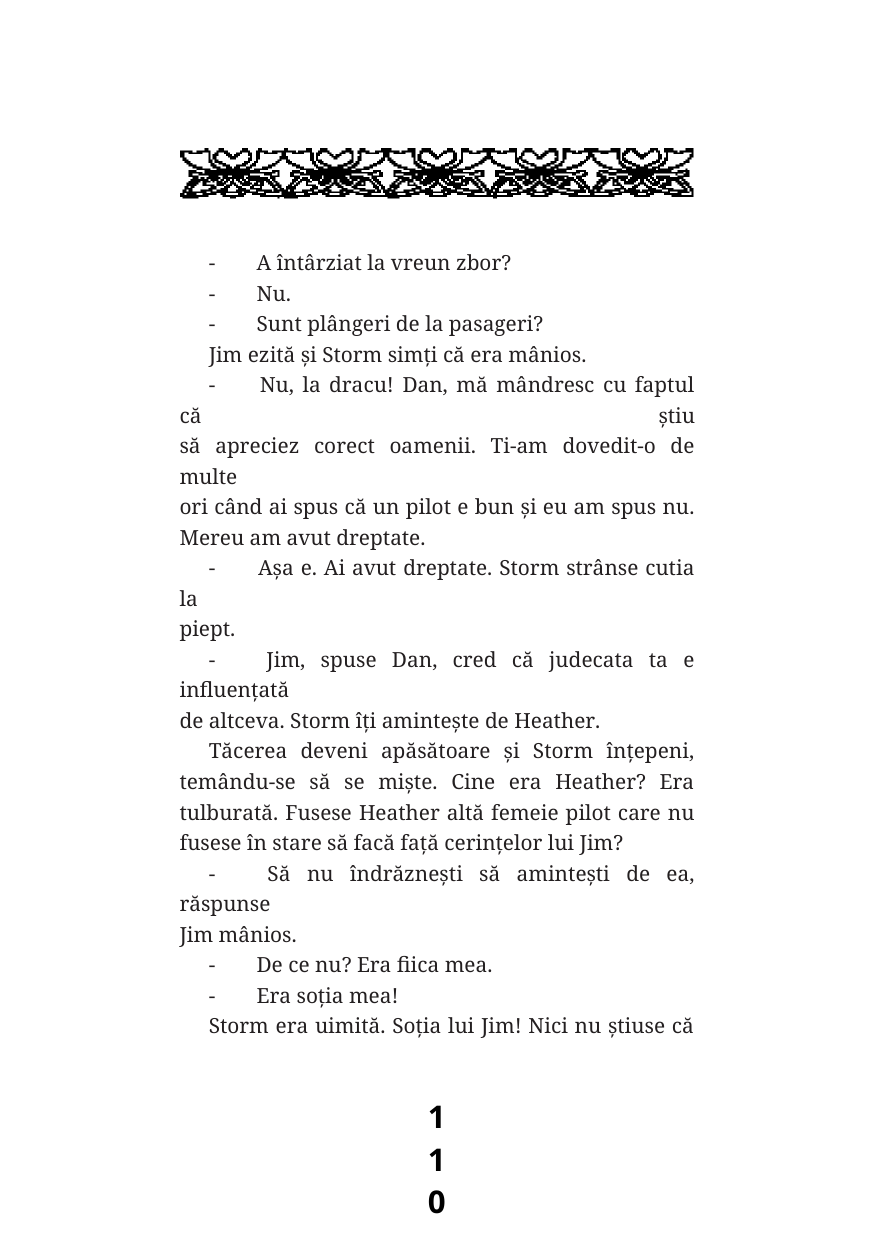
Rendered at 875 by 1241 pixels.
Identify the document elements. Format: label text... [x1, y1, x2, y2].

list A întârziat la vreun zbor? [179, 246, 697, 277]
list Aşa e. Ai avut dreptate. Storm strânse cutia la piept. [179, 551, 695, 643]
list Să nu îndrăzneşti să aminteşti de ea, răspunse Jim mânios. [179, 857, 695, 948]
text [179, 1009, 695, 1040]
list Sunt plângeri de la pasageri? [179, 307, 697, 338]
list Nu. [179, 277, 697, 307]
text Tăcerea deveni apăsătoare şi Storm înţepeni, temându-se să se mişte. Cine era Heather? Era tulburată. Fusese Heather altă femeie pilot care nu fusese în stare să facă faţă cerinţelor lui Jim? [179, 734, 695, 857]
list Jim, spuse Dan, cred că judecata ta e influenţată de altceva. Storm îţi aminteşte de Heather. [179, 643, 695, 734]
picture [180, 148, 694, 199]
list Nu, la dracu! Dan, mă mândresc cu faptul că ştiu să apreciez corect oamenii. Ti-am dovedit-o de multe ori când ai spus că un pilot e bun şi eu am spus nu. Mereu am avut dreptate. [179, 368, 695, 551]
text Jim ezită şi Storm simţi că era mânios. [179, 338, 697, 368]
list Era soţia mea! [179, 979, 697, 1009]
list De ce nu? Era fiica mea. [179, 948, 697, 979]
